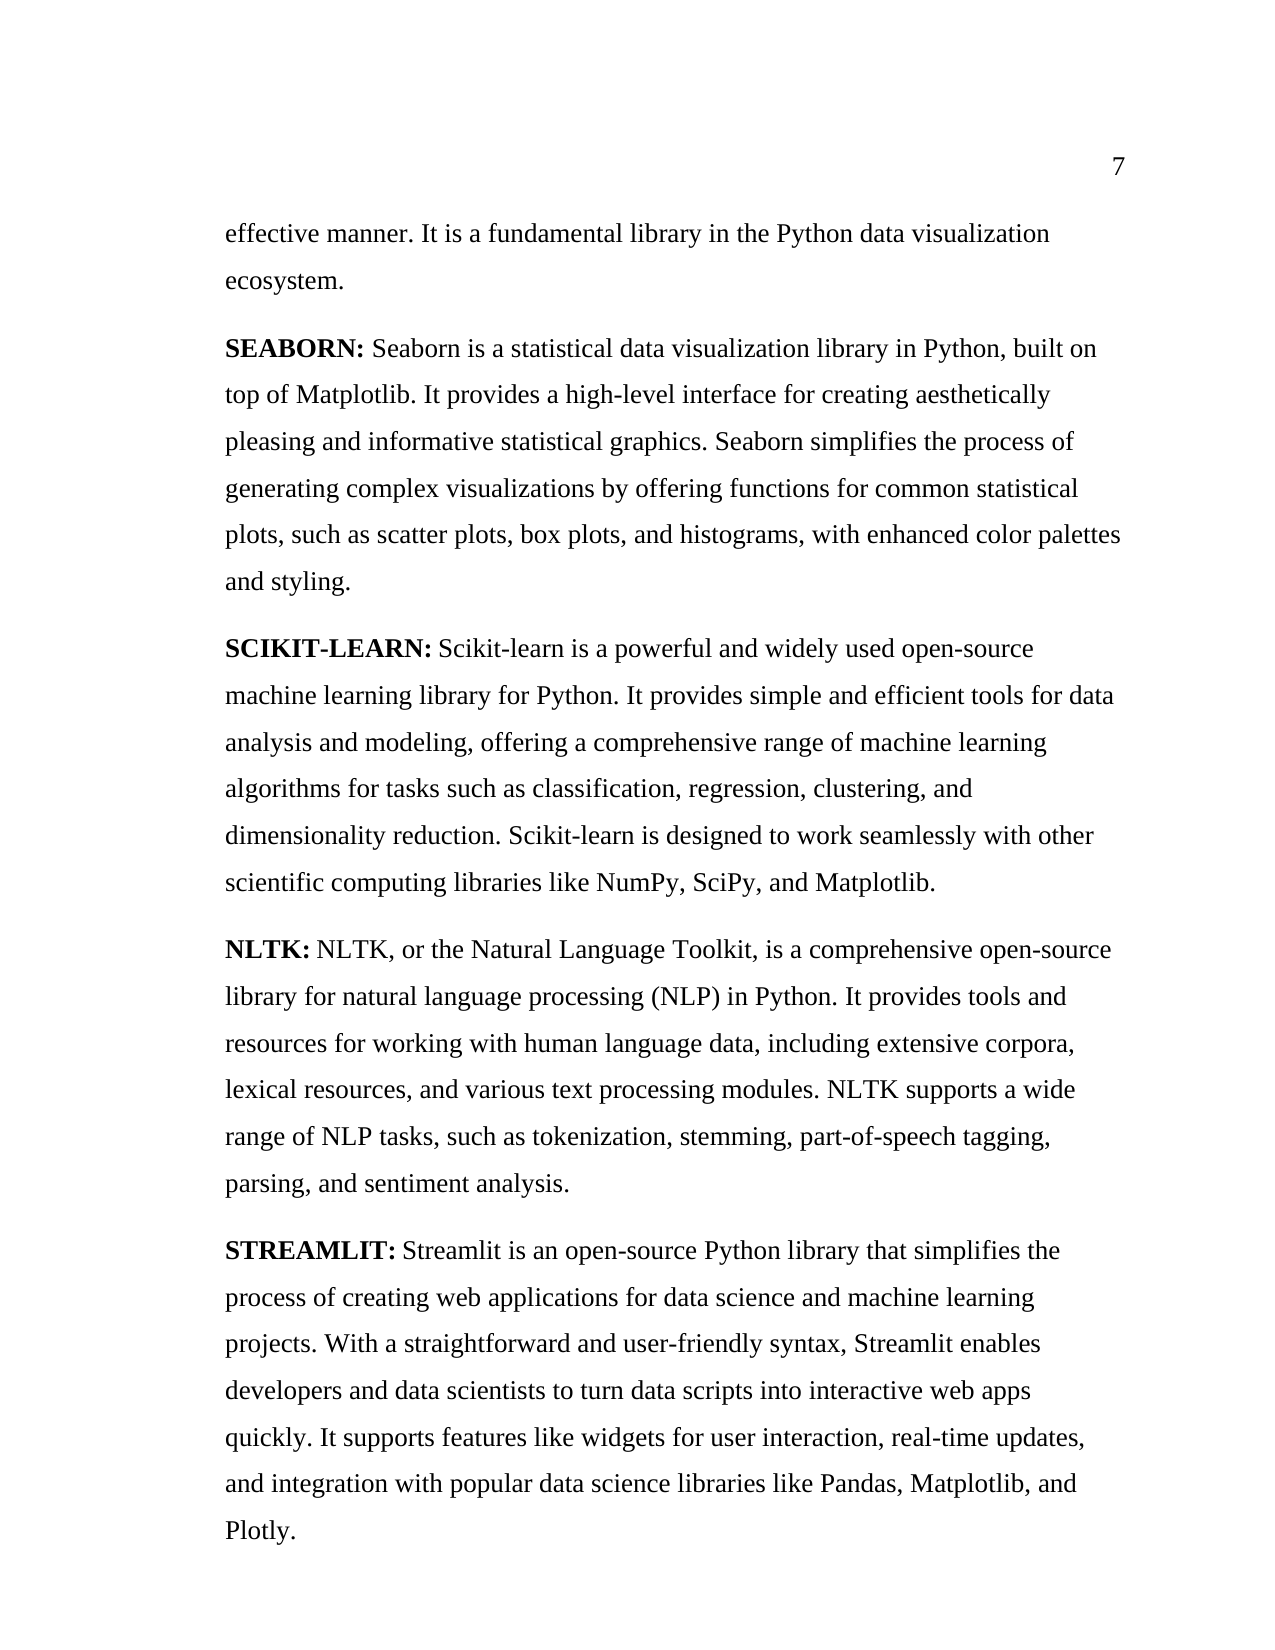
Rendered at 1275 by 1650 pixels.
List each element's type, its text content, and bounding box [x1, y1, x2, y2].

text STREAMLIT: Streamlit is an open-source Python library that simplifies the process of creating web applications for data science and machine learning projects. With a straightforward and user-friendly syntax, Streamlit enables developers and data scientists to turn data scripts into interactive web apps quickly. It supports features like widgets for user interaction, real-time updates, and integration with popular data science libraries like Pandas, Matplotlib, and Plotly. [225, 1234, 1125, 1545]
text 7 [225, 150, 1125, 181]
text SEABORN: Seaborn is a statistical data visualization library in Python, built on top of Matplotlib. It provides a high-level interface for creating aesthetically pleasing and informative statistical graphics. Seaborn simplifies the process of generating complex visualizations by offering functions for common statistical plots, such as scatter plots, box plots, and histograms, with enhanced color palettes and styling. [225, 332, 1125, 596]
text NLTK: NLTK, or the Natural Language Toolkit, is a comprehensive open-source library for natural language processing (NLP) in Python. It provides tools and resources for working with human language data, including extensive corpora, lexical resources, and various text processing modules. NLTK supports a wide range of NLP tasks, such as tokenization, stemming, part-of-speech tagging, parsing, and sentiment analysis. [225, 933, 1125, 1198]
text effective manner. It is a fundamental library in the Python data visualization ecosystem. [225, 217, 1125, 295]
text SCIKIT-LEARN: Scikit-learn is a powerful and widely used open-source machine learning library for Python. It provides simple and efficient tools for data analysis and modeling, offering a comprehensive range of machine learning algorithms for tasks such as classification, regression, clustering, and dimensionality reduction. Scikit-learn is designed to work seamlessly with other scientific computing libraries like NumPy, SciPy, and Matplotlib. [225, 632, 1125, 897]
